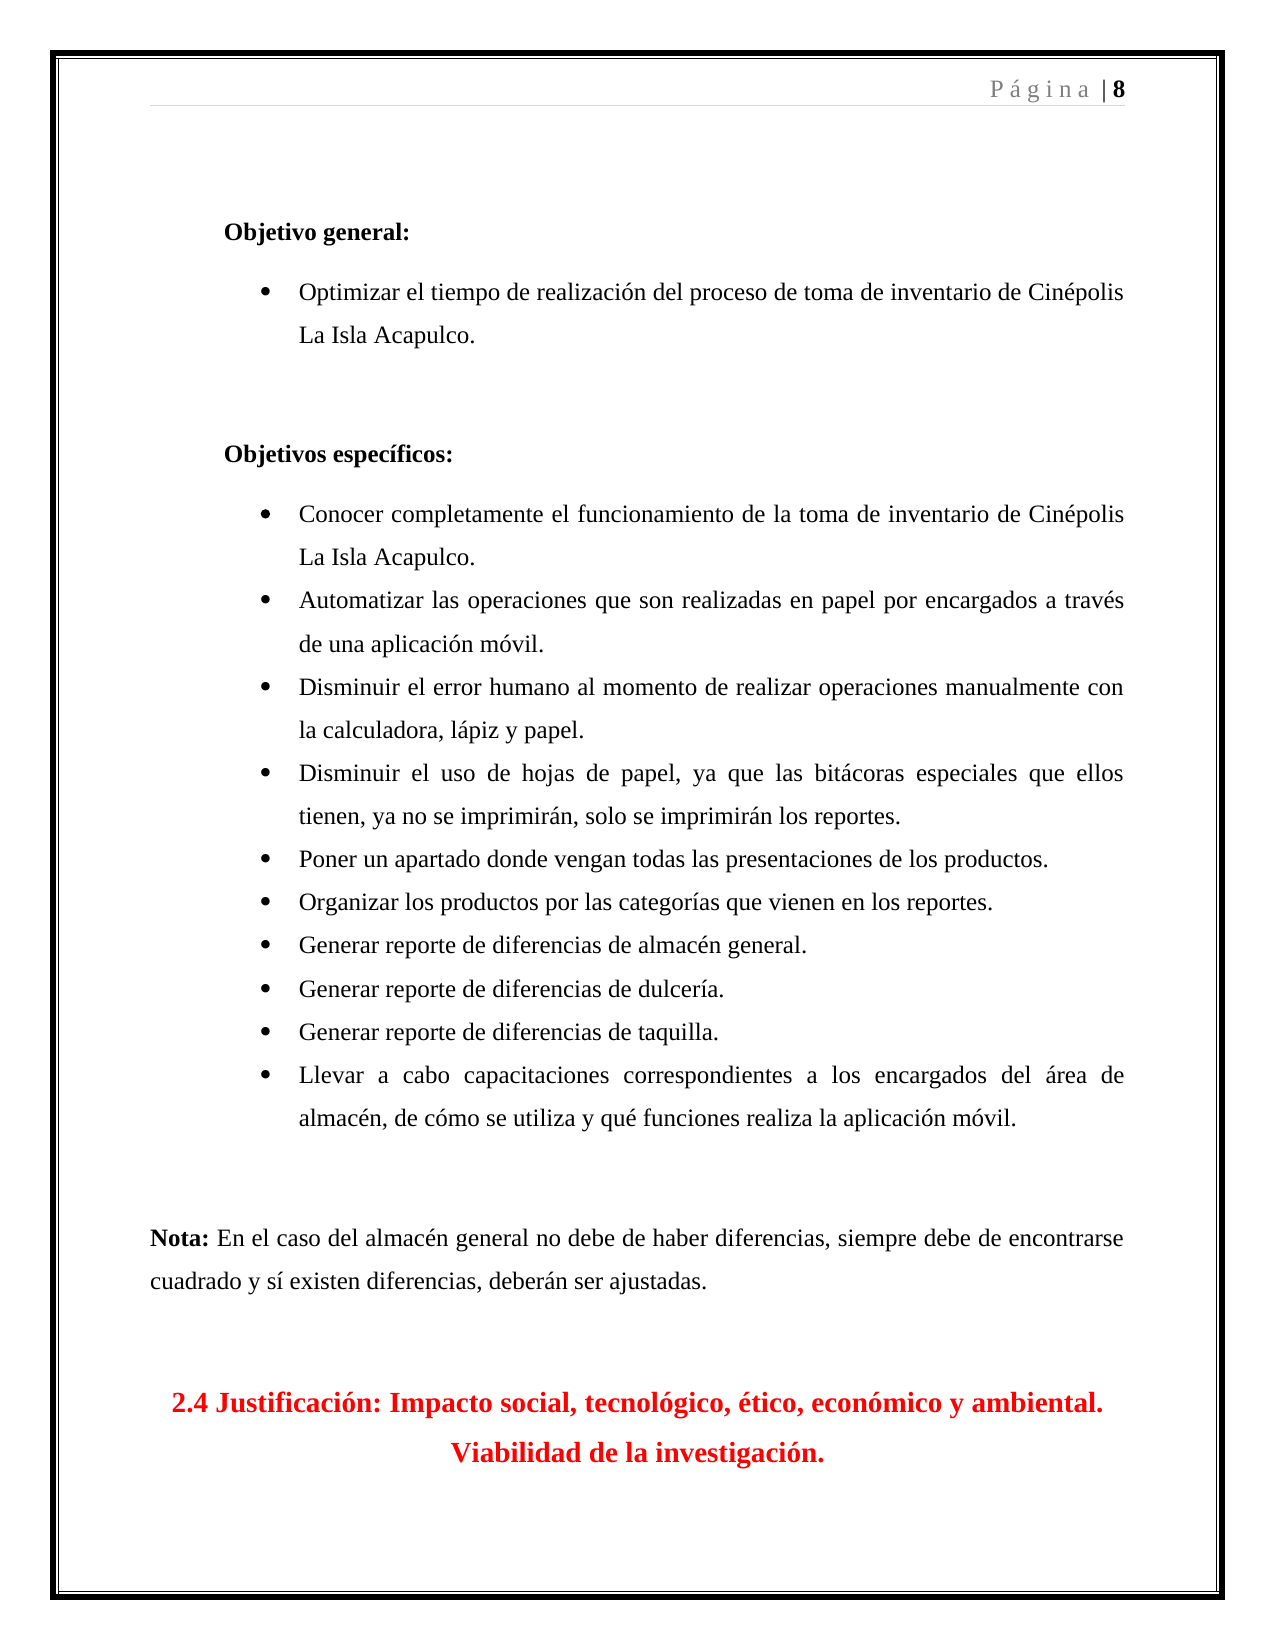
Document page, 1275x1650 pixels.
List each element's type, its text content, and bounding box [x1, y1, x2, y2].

list Generar reporte de diferencias de dulcería. [261, 974, 1125, 1002]
list Llevar a cabo capacitaciones correspondientes a los encargados del área de almacén, de cómo se utiliza y qué funciones realiza la aplicación móvil. [261, 1060, 1125, 1132]
text 2.4 Justificación: Impacto social, tecnológico, ético, económico y ambiental. Viabilidad de la investigación. [150, 1385, 1125, 1469]
list Generar reporte de diferencias de almacén general. [261, 931, 1125, 959]
list Disminuir el error humano al momento de realizar operaciones manualmente con la calculadora, lápiz y papel. [261, 672, 1125, 744]
text Objetivos específicos: [224, 439, 1125, 468]
list Automatizar las operaciones que son realizadas en papel por encargados a través de una aplicación móvil. [261, 586, 1125, 657]
list Organizar los productos por las categorías que vienen en los reportes. [261, 887, 1125, 916]
list Poner un apartado donde vengan todas las presentaciones de los productos. [261, 844, 1125, 873]
list Disminuir el uso de hojas de papel, ya que las bitácoras especiales que ellos tienen, ya no se imprimirán, solo se imprimirán los reportes. [261, 758, 1125, 830]
text Objetivo general: [150, 217, 1125, 246]
list Optimizar el tiempo de realización del proceso de toma de inventario de Cinépolis La Isla Acapulco. [261, 277, 1125, 349]
list Conocer completamente el funcionamiento de la toma de inventario de Cinépolis La Isla Acapulco. [261, 499, 1125, 571]
list Generar reporte de diferencias de taquilla. [261, 1017, 1125, 1046]
text Nota: En el caso del almacén general no debe de haber diferencias, siempre debe de encontrarse cuadrado y sí existen diferencias, deberán ser ajustadas. [150, 1223, 1125, 1294]
